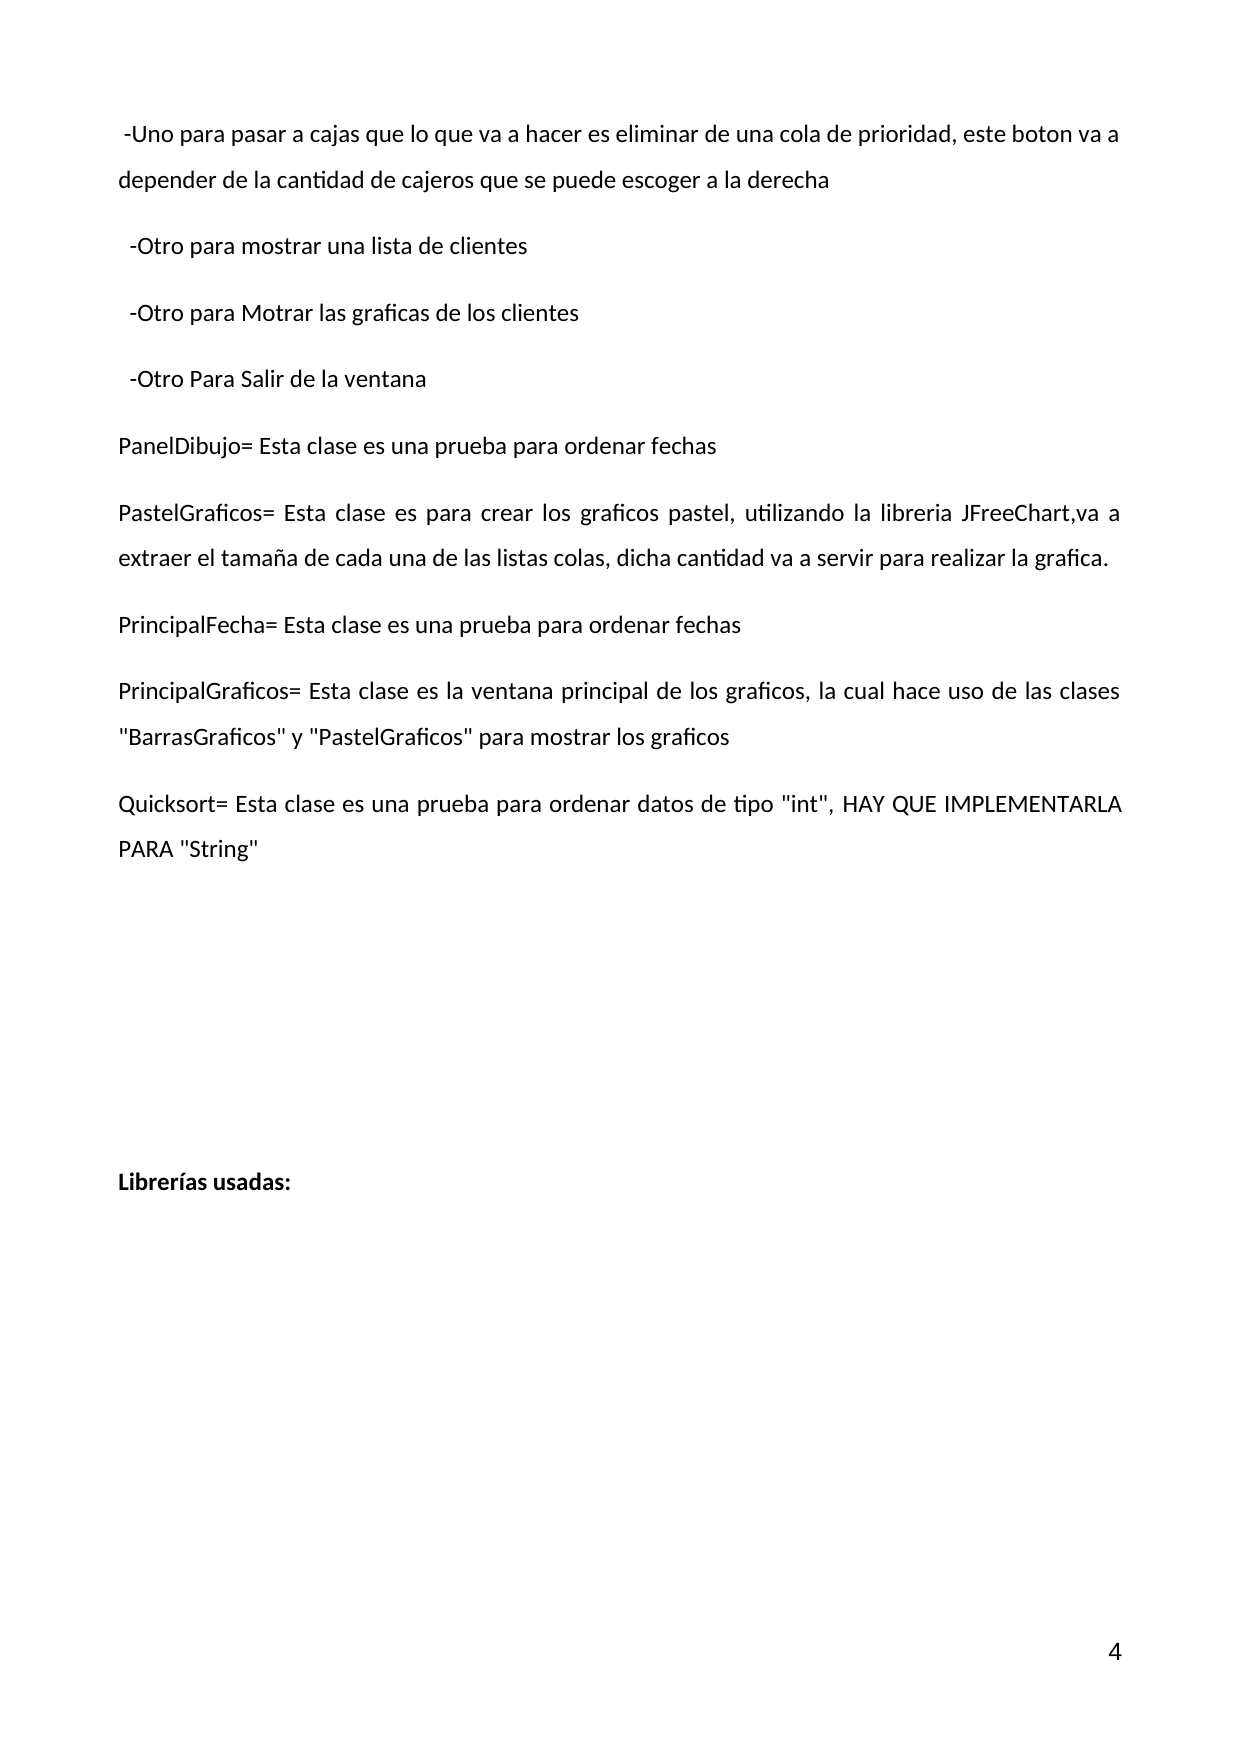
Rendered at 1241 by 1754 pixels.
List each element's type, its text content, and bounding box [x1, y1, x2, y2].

text PanelDibujo= Esta clase es una prueba para ordenar fechas [118, 430, 1122, 461]
text -Otro Para Salir de la ventana [118, 363, 1122, 394]
text Librerías usadas: [118, 1166, 1122, 1197]
text -Otro para Motrar las graficas de los clientes [118, 297, 1122, 327]
text PrincipalFecha= Esta clase es una prueba para ordenar fechas [118, 609, 1122, 639]
text PastelGraficos= Esta clase es para crear los graficos pastel, utilizando la libreria JFreeChart,va a extraer el tamaña de cada una de las listas colas, dicha cantidad va a servir para realizar la grafica. [118, 497, 1122, 573]
text PrincipalGraficos= Esta clase es la ventana principal de los graficos, la cual hace uso de las clases "BarrasGraficos" y "PastelGraficos" para mostrar los graficos [118, 676, 1122, 752]
text Quicksort= Esta clase es una prueba para ordenar datos de tipo "int", HAY QUE IMPLEMENTARLA PARA "String" [118, 788, 1122, 864]
text -Otro para mostrar una lista de clientes [118, 230, 1122, 261]
text -Uno para pasar a cajas que lo que va a hacer es eliminar de una cola de prioridad, este boton va a depender de la cantidad de cajeros que se puede escoger a la derecha [118, 118, 1122, 194]
